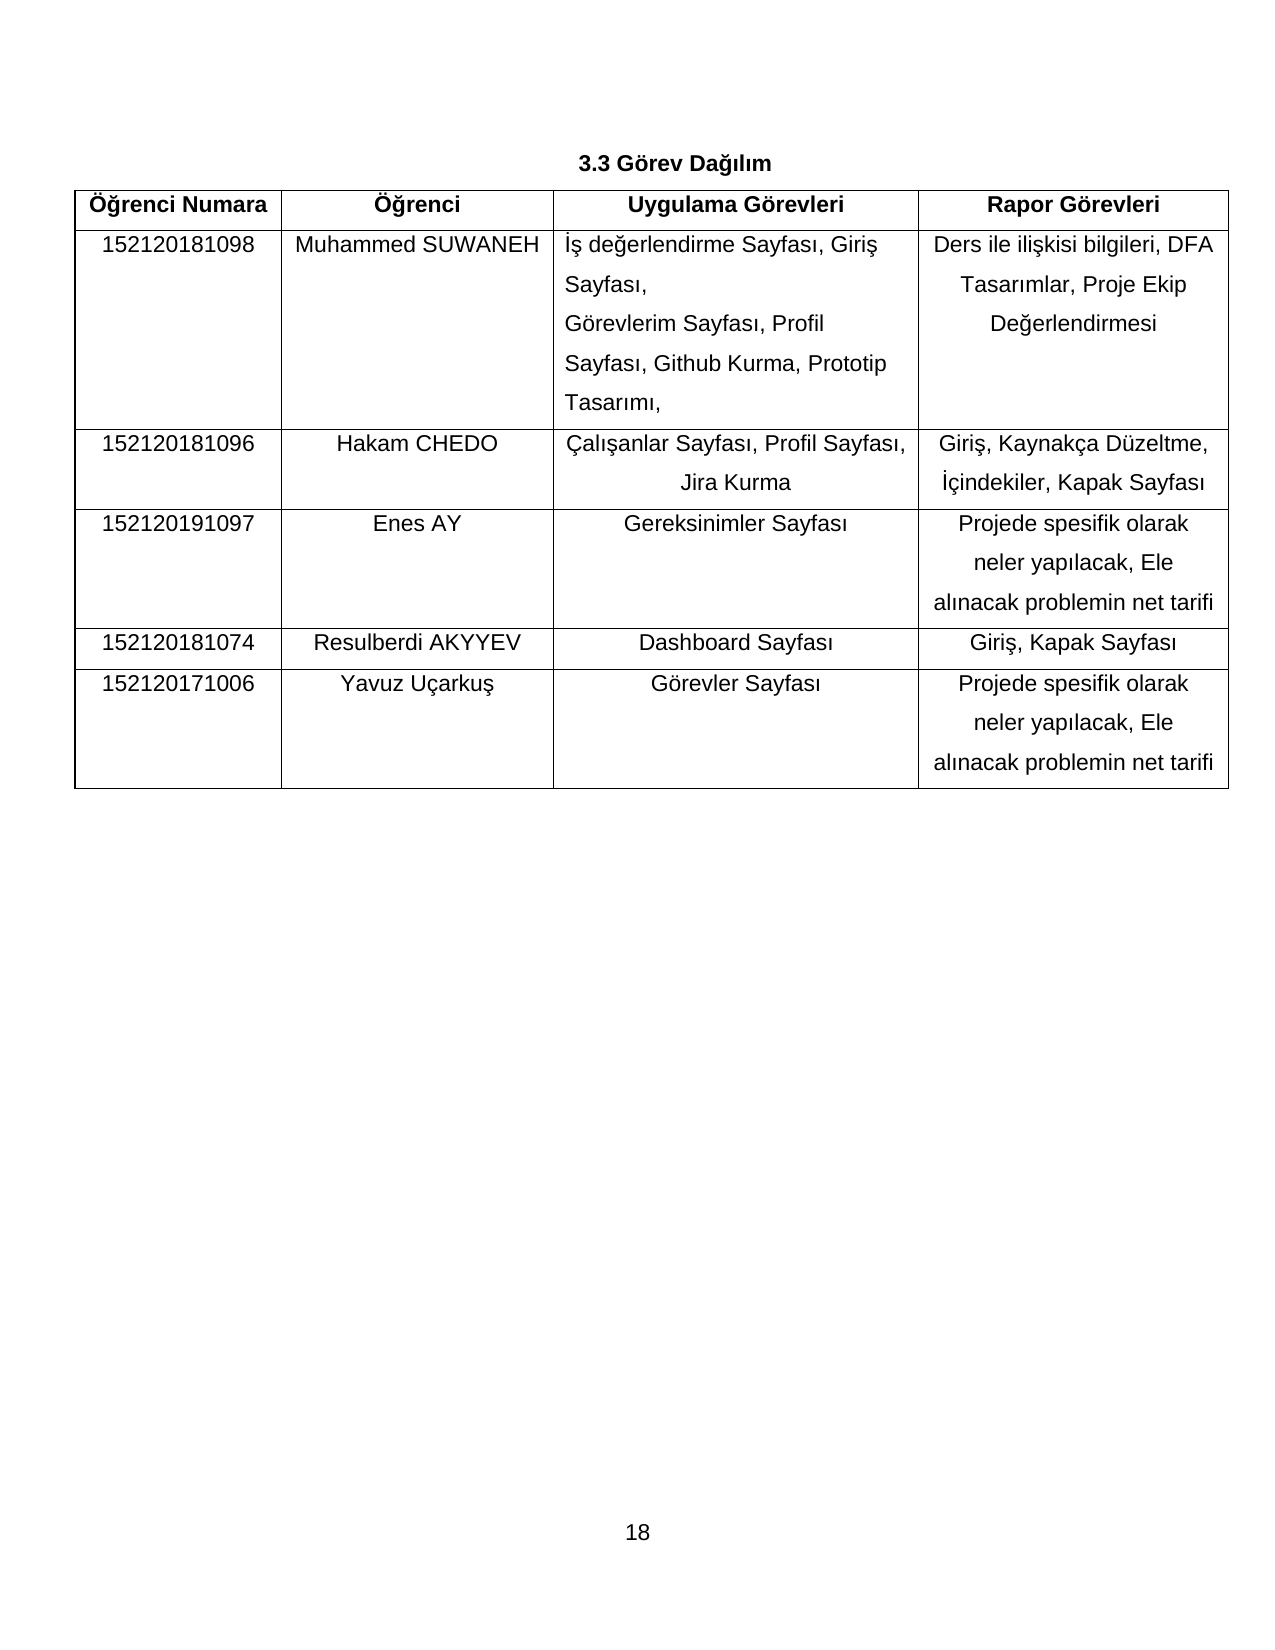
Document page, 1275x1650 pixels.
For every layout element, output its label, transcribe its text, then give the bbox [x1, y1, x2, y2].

table_cell 152120181096 [76, 430, 281, 508]
table_cell Ders ile ilişkisi bilgileri, DFA Tasarımlar, Proje Ekip Değerlendirmesi [919, 231, 1228, 428]
text 3.3 Görev Dağılım [150, 150, 1125, 176]
table_cell Dashboard Sayfası [554, 629, 918, 668]
table_cell Görevler Sayfası [554, 670, 918, 788]
table_cell Muhammed SUWANEH [282, 231, 553, 428]
table_cell Resulberdi AKYYEV [282, 629, 553, 668]
table_cell Enes AY [282, 510, 553, 628]
table_cell 152120191097 [76, 510, 281, 628]
table_header Uygulama Görevleri [554, 191, 918, 230]
table_cell 152120181098 [76, 231, 281, 428]
table_cell Giriş, Kapak Sayfası [919, 629, 1228, 668]
table_cell Yavuz Uçarkuş [282, 670, 553, 788]
table_cell Hakam CHEDO [282, 430, 553, 508]
table_cell 152120171006 [76, 670, 281, 788]
table_cell 152120181074 [76, 629, 281, 668]
table_cell Projede spesifik olarak neler yapılacak, Ele alınacak problemin net tarifi [919, 510, 1228, 628]
table_header Öğrenci [282, 191, 553, 230]
table_cell Çalışanlar Sayfası, Profil Sayfası, Jira Kurma [554, 430, 918, 508]
table_cell Gereksinimler Sayfası [554, 510, 918, 628]
table_cell Projede spesifik olarak neler yapılacak, Ele alınacak problemin net tarifi [919, 670, 1228, 788]
table_cell İş değerlendirme Sayfası, Giriş Sayfası, Görevlerim Sayfası, Profil Sayfası, Github Kurma, Prototip Tasarımı, [554, 231, 918, 428]
table_header Öğrenci Numara [76, 191, 281, 230]
table_cell Giriş, Kaynakça Düzeltme, İçindekiler, Kapak Sayfası [919, 430, 1228, 508]
table_header Rapor Görevleri [919, 191, 1228, 230]
